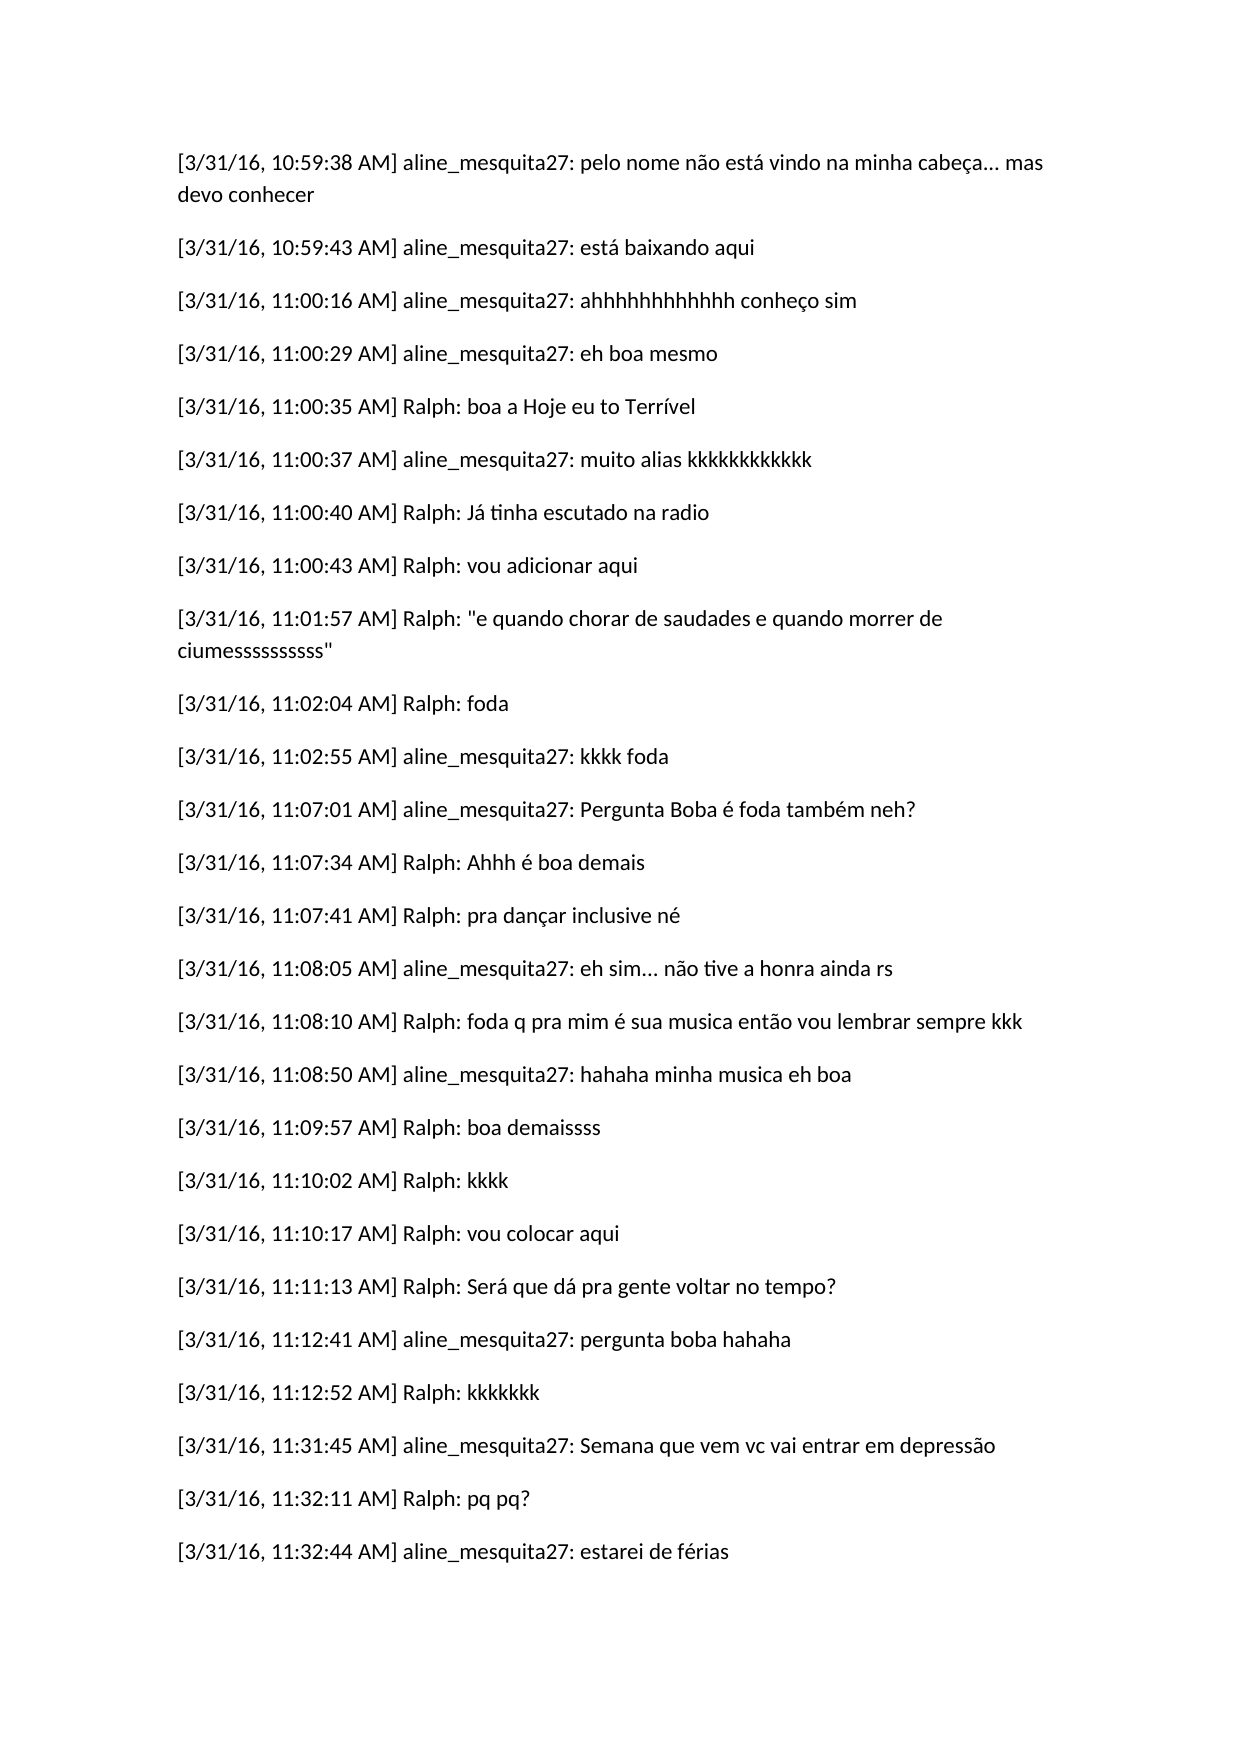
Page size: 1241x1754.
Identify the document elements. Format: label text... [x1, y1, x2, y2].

text [3/31/16, 10:59:43 AM] aline_mesquita27: está baixando aqui [177, 233, 1063, 261]
text [3/31/16, 11:07:01 AM] aline_mesquita27: Pergunta Boba é foda também neh? [177, 795, 1063, 823]
text [3/31/16, 11:08:05 AM] aline_mesquita27: eh sim... não tive a honra ainda rs [177, 954, 1063, 982]
text [3/31/16, 11:12:41 AM] aline_mesquita27: pergunta boba hahaha [177, 1325, 1063, 1353]
text [3/31/16, 11:00:35 AM] Ralph: boa a Hoje eu to Terrível [177, 392, 1063, 420]
text [3/31/16, 11:02:04 AM] Ralph: foda [177, 689, 1063, 717]
text [3/31/16, 11:08:50 AM] aline_mesquita27: hahaha minha musica eh boa [177, 1060, 1063, 1088]
text [3/31/16, 11:07:34 AM] Ralph: Ahhh é boa demais [177, 848, 1063, 876]
text [3/31/16, 11:10:17 AM] Ralph: vou colocar aqui [177, 1219, 1063, 1247]
text [3/31/16, 11:31:45 AM] aline_mesquita27: Semana que vem vc vai entrar em depressão [177, 1431, 1063, 1459]
text [3/31/16, 11:12:52 AM] Ralph: kkkkkkk [177, 1378, 1063, 1406]
text [3/31/16, 10:59:38 AM] aline_mesquita27: pelo nome não está vindo na minha cabeça... mas devo conhecer [177, 148, 1063, 208]
text [3/31/16, 11:00:40 AM] Ralph: Já tinha escutado na radio [177, 498, 1063, 526]
text [3/31/16, 11:11:13 AM] Ralph: Será que dá pra gente voltar no tempo? [177, 1272, 1063, 1300]
text [3/31/16, 11:32:11 AM] Ralph: pq pq? [177, 1484, 1063, 1512]
text [3/31/16, 11:00:29 AM] aline_mesquita27: eh boa mesmo [177, 339, 1063, 367]
text [3/31/16, 11:00:37 AM] aline_mesquita27: muito alias kkkkkkkkkkkk [177, 445, 1063, 473]
text [3/31/16, 11:01:57 AM] Ralph: "e quando chorar de saudades e quando morrer de ciumessssssssss" [177, 604, 1063, 664]
text [3/31/16, 11:00:43 AM] Ralph: vou adicionar aqui [177, 551, 1063, 579]
text [3/31/16, 11:32:44 AM] aline_mesquita27: estarei de férias [177, 1537, 1063, 1566]
text [3/31/16, 11:00:16 AM] aline_mesquita27: ahhhhhhhhhhhh conheço sim [177, 286, 1063, 314]
text [3/31/16, 11:07:41 AM] Ralph: pra dançar inclusive né [177, 901, 1063, 929]
text [3/31/16, 11:02:55 AM] aline_mesquita27: kkkk foda [177, 742, 1063, 770]
text [3/31/16, 11:08:10 AM] Ralph: foda q pra mim é sua musica então vou lembrar sempre kkk [177, 1007, 1063, 1035]
text [3/31/16, 11:09:57 AM] Ralph: boa demaissss [177, 1113, 1063, 1141]
text [3/31/16, 11:10:02 AM] Ralph: kkkk [177, 1166, 1063, 1194]
